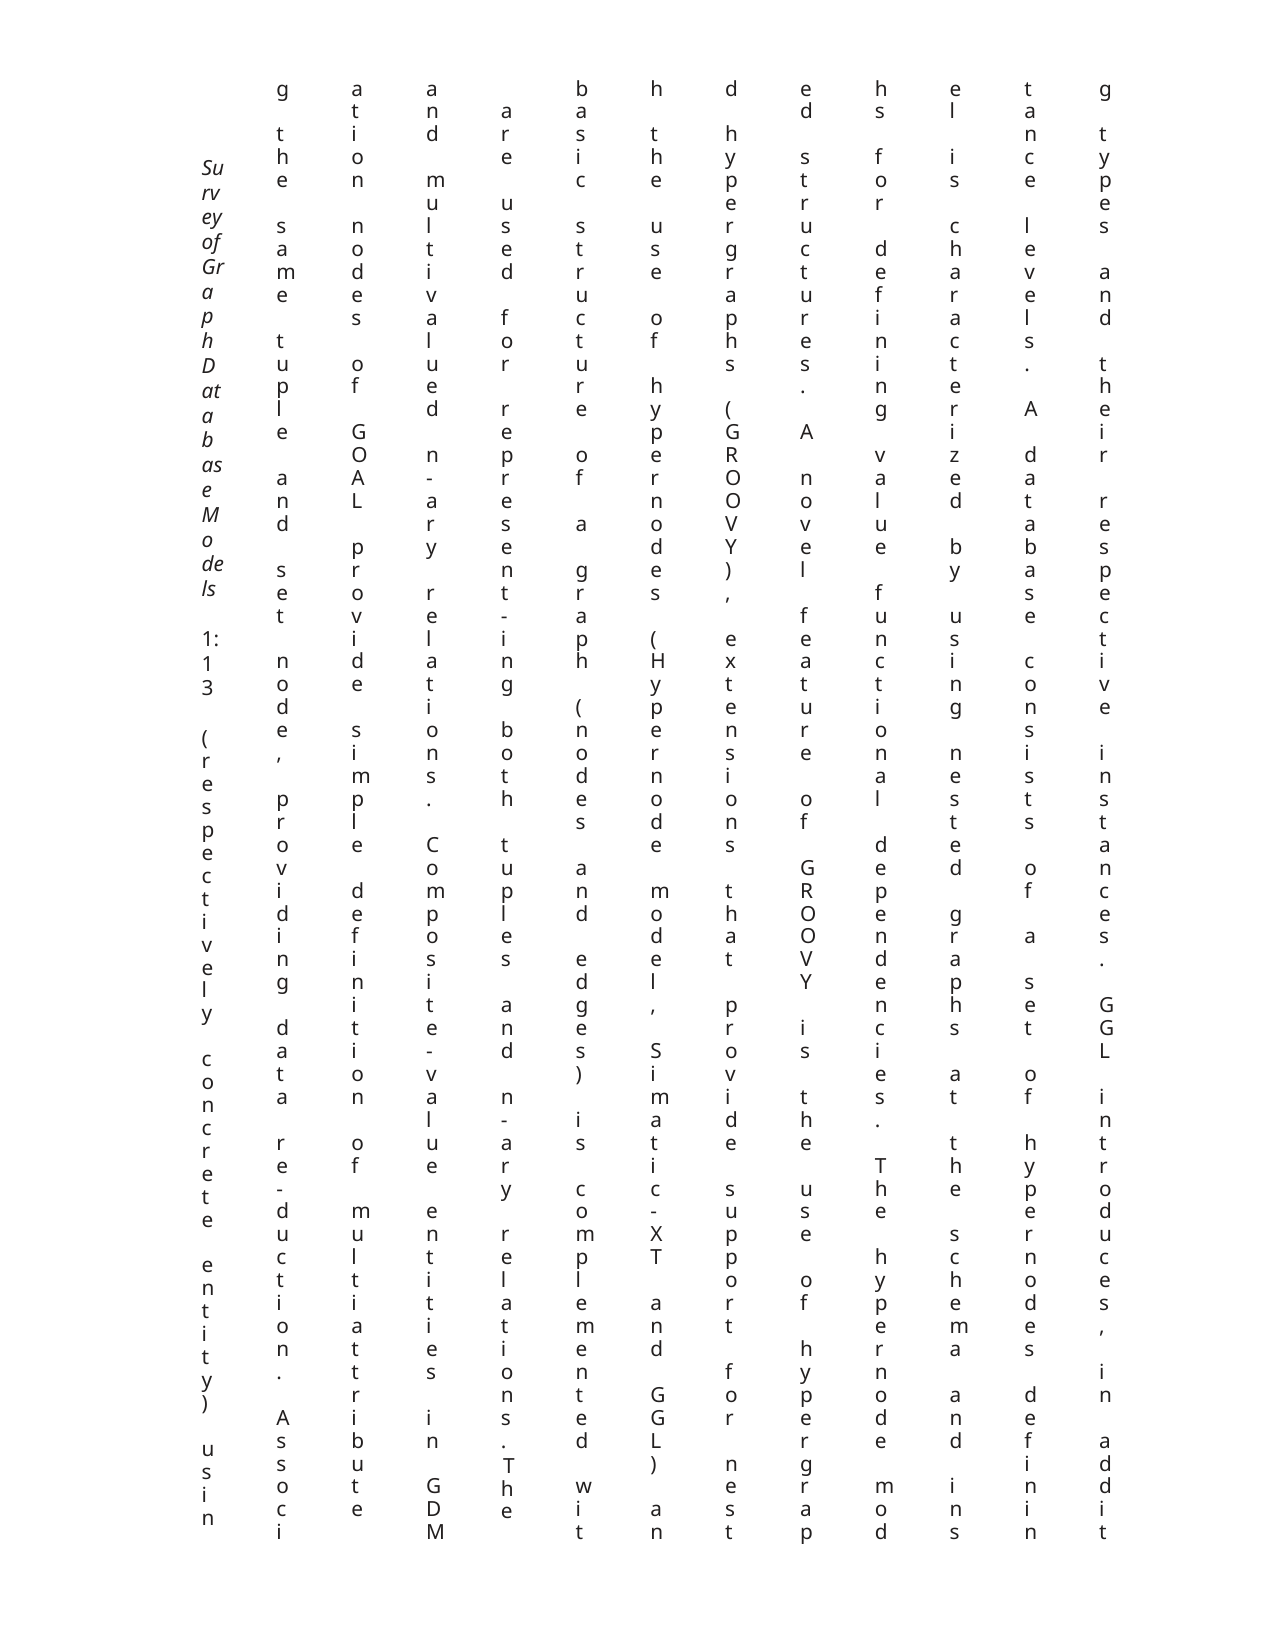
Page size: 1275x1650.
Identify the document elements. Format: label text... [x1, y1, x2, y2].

text Survey of Graph Database Models 1:13 [201, 155, 225, 701]
